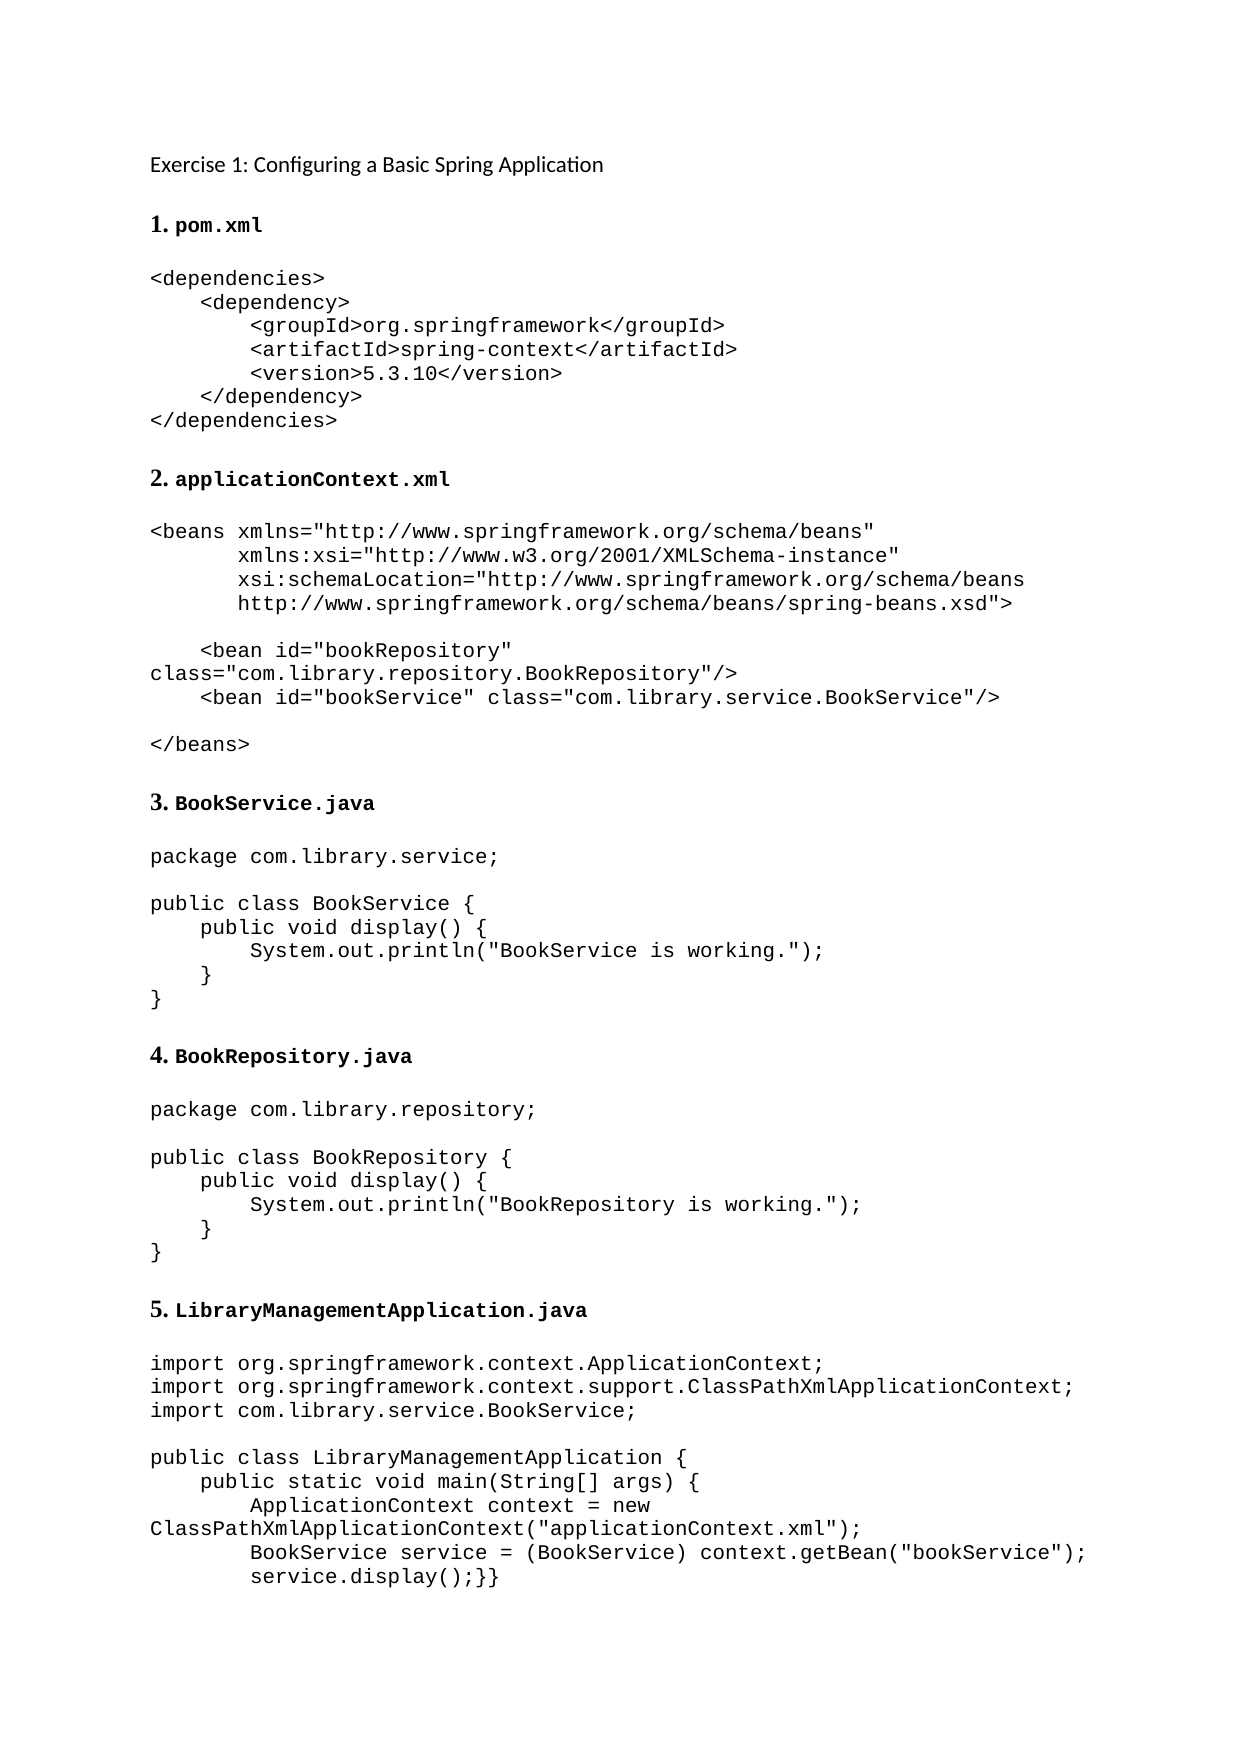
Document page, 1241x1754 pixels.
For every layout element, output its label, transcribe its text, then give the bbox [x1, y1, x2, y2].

text } [150, 988, 1090, 1011]
text System.out.println("BookRepository is working."); [150, 1194, 1090, 1218]
text } [150, 1241, 1090, 1265]
text <dependency> [150, 292, 1090, 315]
text public void display() { [150, 917, 1090, 941]
text } [150, 964, 1090, 988]
text 5. LibraryManagementApplication.java [150, 1294, 1090, 1324]
text service.display();}} [150, 1566, 1090, 1589]
text public class LibraryManagementApplication { [150, 1447, 1090, 1471]
text 2. applicationContext.xml [150, 463, 1090, 492]
text <bean id="bookRepository" class="com.library.repository.BookRepository"/> [150, 640, 1090, 687]
text public class BookRepository { [150, 1147, 1090, 1170]
text 1. pom.xml [150, 209, 1090, 239]
text </dependency> [150, 386, 1090, 410]
text System.out.println("BookService is working."); [150, 941, 1090, 964]
text <beans xmlns="http://www.springframework.org/schema/beans" [150, 522, 1090, 545]
text 3. BookService.java [150, 787, 1090, 817]
text xsi:schemaLocation="http://www.springframework.org/schema/beans [150, 569, 1090, 592]
text } [150, 1218, 1090, 1241]
text <version>5.3.10</version> [150, 363, 1090, 386]
text 4. BookRepository.java [150, 1041, 1090, 1070]
text public void display() { [150, 1170, 1090, 1194]
text <groupId>org.springframework</groupId> [150, 315, 1090, 339]
text </dependencies> [150, 410, 1090, 434]
text <artifactId>spring-context</artifactId> [150, 339, 1090, 363]
text <bean id="bookService" class="com.library.service.BookService"/> [150, 687, 1090, 711]
text <dependencies> [150, 268, 1090, 292]
text xmlns:xsi="http://www.w3.org/2001/XMLSchema-instance" [150, 545, 1090, 569]
text package com.library.repository; [150, 1099, 1090, 1123]
text public class BookService { [150, 893, 1090, 917]
text </beans> [150, 734, 1090, 758]
text import org.springframework.context.support.ClassPathXmlApplicationContext; [150, 1376, 1090, 1400]
text public static void main(String[] args) { [150, 1471, 1090, 1495]
text ApplicationContext context = new ClassPathXmlApplicationContext("applicationContext.xml"); [150, 1495, 1090, 1542]
text import org.springframework.context.ApplicationContext; [150, 1353, 1090, 1376]
text import com.library.service.BookService; [150, 1400, 1090, 1424]
text http://www.springframework.org/schema/beans/spring-beans.xsd"> [150, 592, 1090, 616]
text package com.library.service; [150, 846, 1090, 869]
text Exercise 1: Configuring a Basic Spring Application [150, 150, 1090, 178]
text BookService service = (BookService) context.getBean("bookService"); [150, 1542, 1090, 1566]
